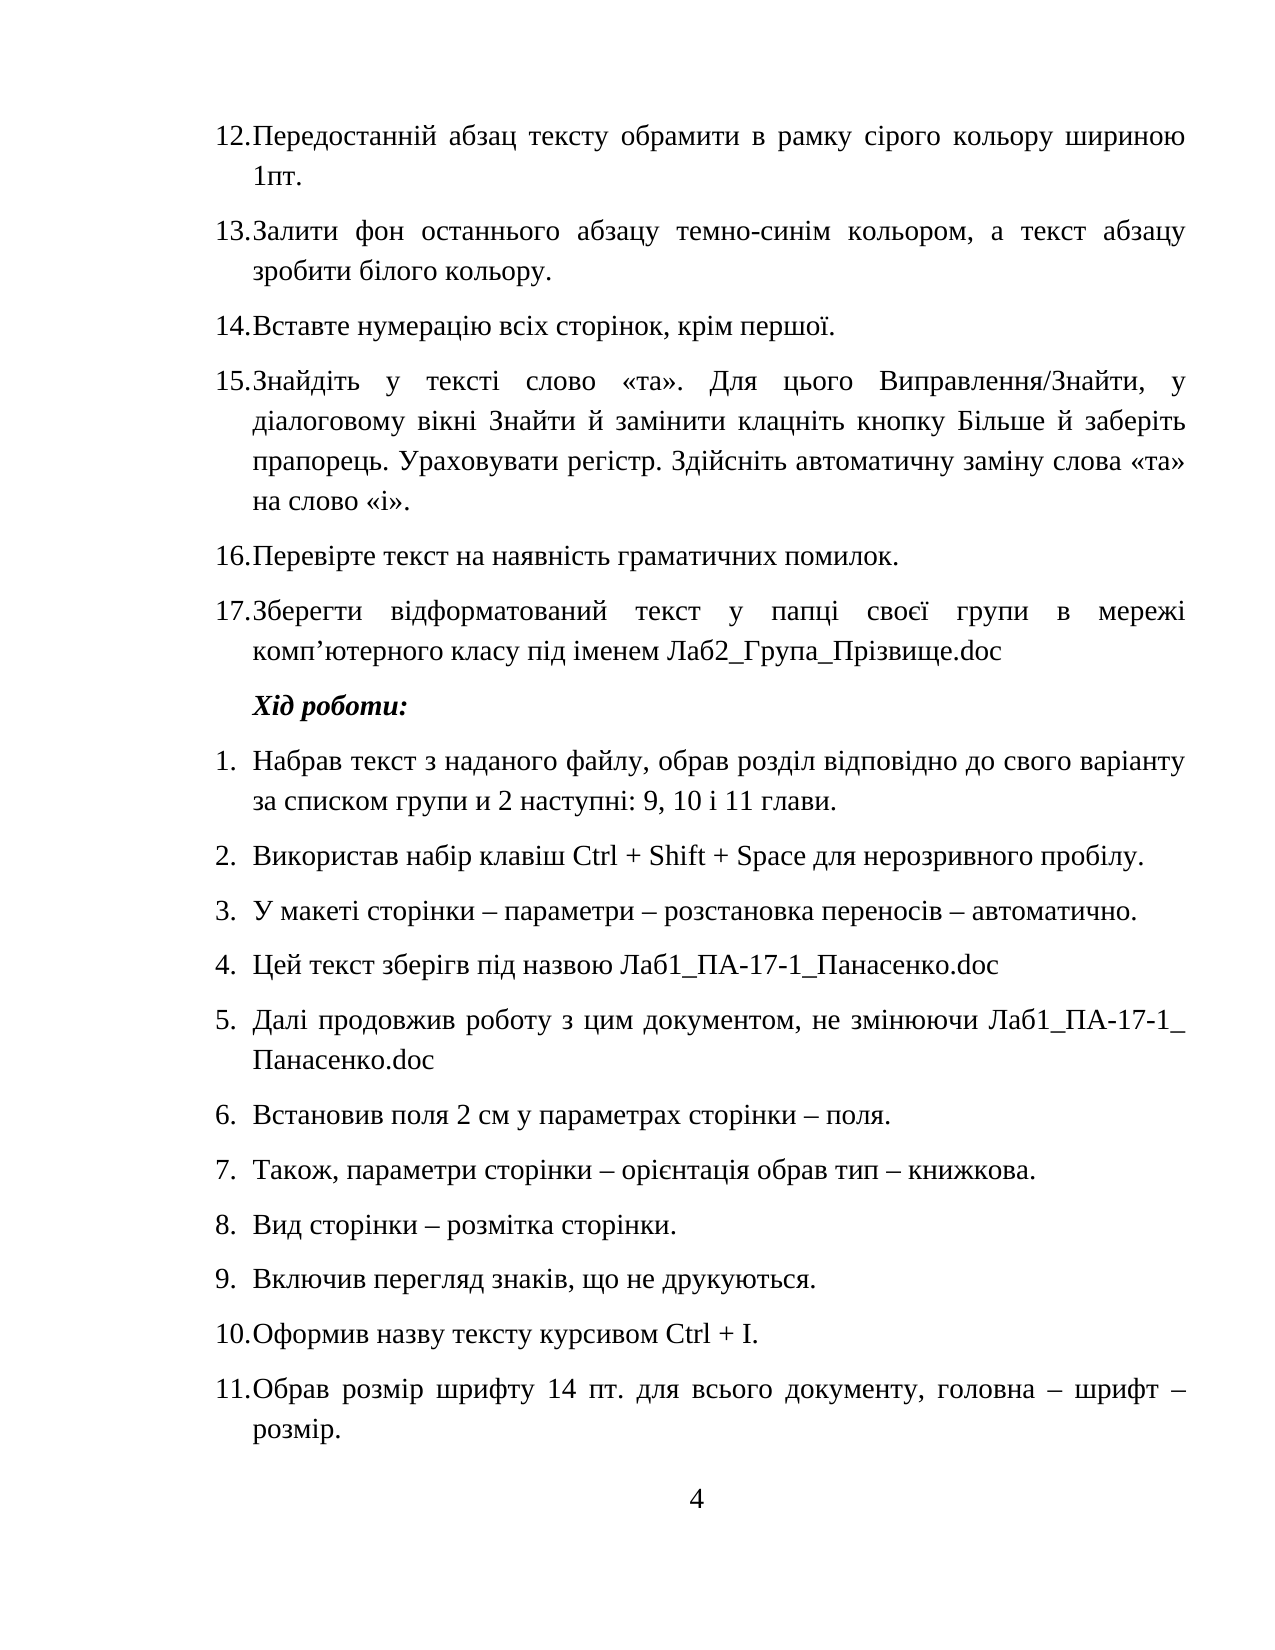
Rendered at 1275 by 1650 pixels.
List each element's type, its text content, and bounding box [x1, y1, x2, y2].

list Залити фон останнього абзацу темно-синім кольором, а текст абзацу зробити білого кольору. [215, 213, 1186, 287]
list Встановив поля 2 см у параметрах сторінки – поля. [215, 1097, 1186, 1131]
list Включив перегляд знаків, що не друкуються. [215, 1262, 1186, 1295]
list Зберегти відформатований текст у папці своєї групи в мережі комп’ютерного класу під іменем Лаб2_Група_Прізвище.doc [215, 593, 1186, 667]
list Знайдіть у тексті слово «та». Для цього Виправлення/Знайти, у діалоговому вікні Знайти й замінити клацніть кнопку Більше й заберіть прапорець. Ураховувати регістр. Здійсніть автоматичну заміну слова «та» на слово «і». [215, 363, 1186, 517]
list Перевірте текст на наявність граматичних помилок. [215, 538, 1186, 572]
list У макеті сторінки – параметри – розстановка переносів – автоматично. [215, 893, 1186, 926]
list Також, параметри сторінки – орієнтація обрав тип – книжкова. [215, 1152, 1186, 1186]
list Вид сторінки – розмітка сторінки. [215, 1207, 1186, 1240]
list Далі продовжив роботу з цим документом, не змінюючи Лаб1_ПА-17-1_ Панасенко.doc [215, 1002, 1186, 1076]
list Використав набір клавіш Ctrl + Shift + Space для нерозривного пробілу. [215, 838, 1186, 871]
list Цей текст зберігв під назвою Лаб1_ПА-17-1_Панасенко.doc [215, 947, 1186, 981]
list Передостанній абзац тексту обрамити в рамку сірого кольору шириною 1пт. [215, 118, 1186, 192]
list Оформив назву тексту курсивом Ctrl + I. [215, 1316, 1186, 1350]
list Обрав розмір шрифту 14 пт. для всього документу, головна – шрифт – розмір. [215, 1371, 1186, 1445]
list Вставте нумерацію всіх сторінок, крім першої. [215, 308, 1186, 342]
list Набрав текст з наданого файлу, обрав розділ відповідно до свого варіанту за списком групи и 2 наступні: 9, 10 і 11 глави. [215, 743, 1186, 817]
text Хід роботи: [177, 688, 1186, 722]
